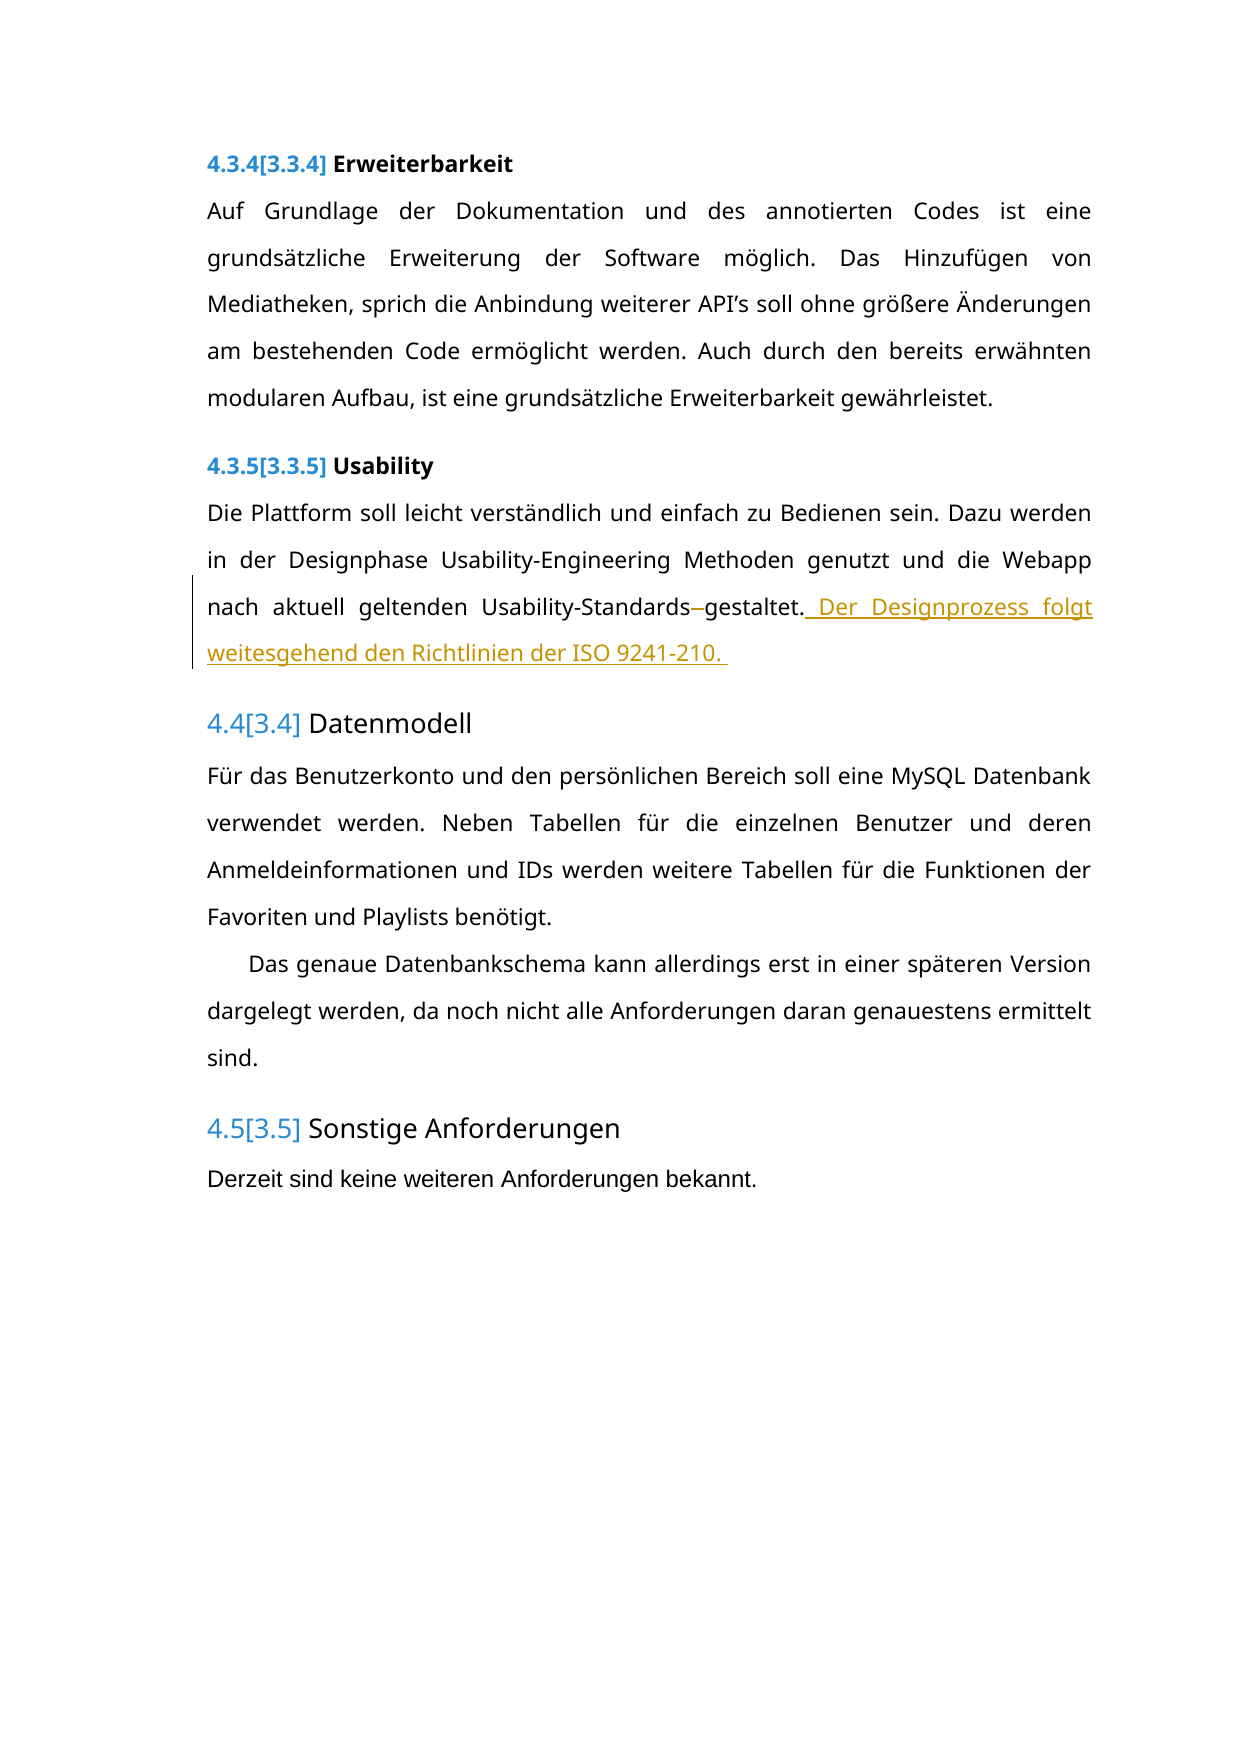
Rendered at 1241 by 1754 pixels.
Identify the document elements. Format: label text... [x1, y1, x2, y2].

subtitle Sonstige Anforderungen [207, 1109, 1092, 1146]
text Das genaue Datenbankschema kann allerdings erst in einer späteren Version dargelegt werden, da noch nicht alle Anforderungen daran genauestens ermittelt sind. [207, 948, 1092, 1073]
subtitle Datenmodell [207, 705, 1092, 742]
text Auf Grundlage der Dokumentation und des annotierten Codes ist eine grundsätzliche Erweiterung der Software möglich. Das Hinzufügen von Mediatheken, sprich die Anbindung weiterer API’s soll ohne größere Änderungen am bestehenden Code ermöglicht werden. Auch durch den bereits erwähnten modularen Aufbau, ist eine grundsätzliche Erweiterbarkeit gewährleistet. [207, 194, 1092, 413]
subtitle Usability [207, 450, 1092, 481]
text Derzeit sind keine weiteren Anforderungen bekannt. [207, 1164, 1092, 1192]
text Für das Benutzerkonto und den persönlichen Bereich soll eine MySQL Datenbank verwendet werden. Neben Tabellen für die einzelnen Benutzer und deren Anmeldeinformationen und IDs werden weitere Tabellen für die Funktionen der Favoriten und Playlists benötigt. [207, 760, 1092, 932]
subtitle Erweiterbarkeit [207, 148, 1092, 179]
text Die Plattform soll leicht verständlich und einfach zu Bedienen sein. Dazu werden in der Designphase Usability-Engineering Methoden genutzt und die Webapp nach aktuell geltenden Usability-Standardsgestaltet. [207, 497, 1092, 668]
